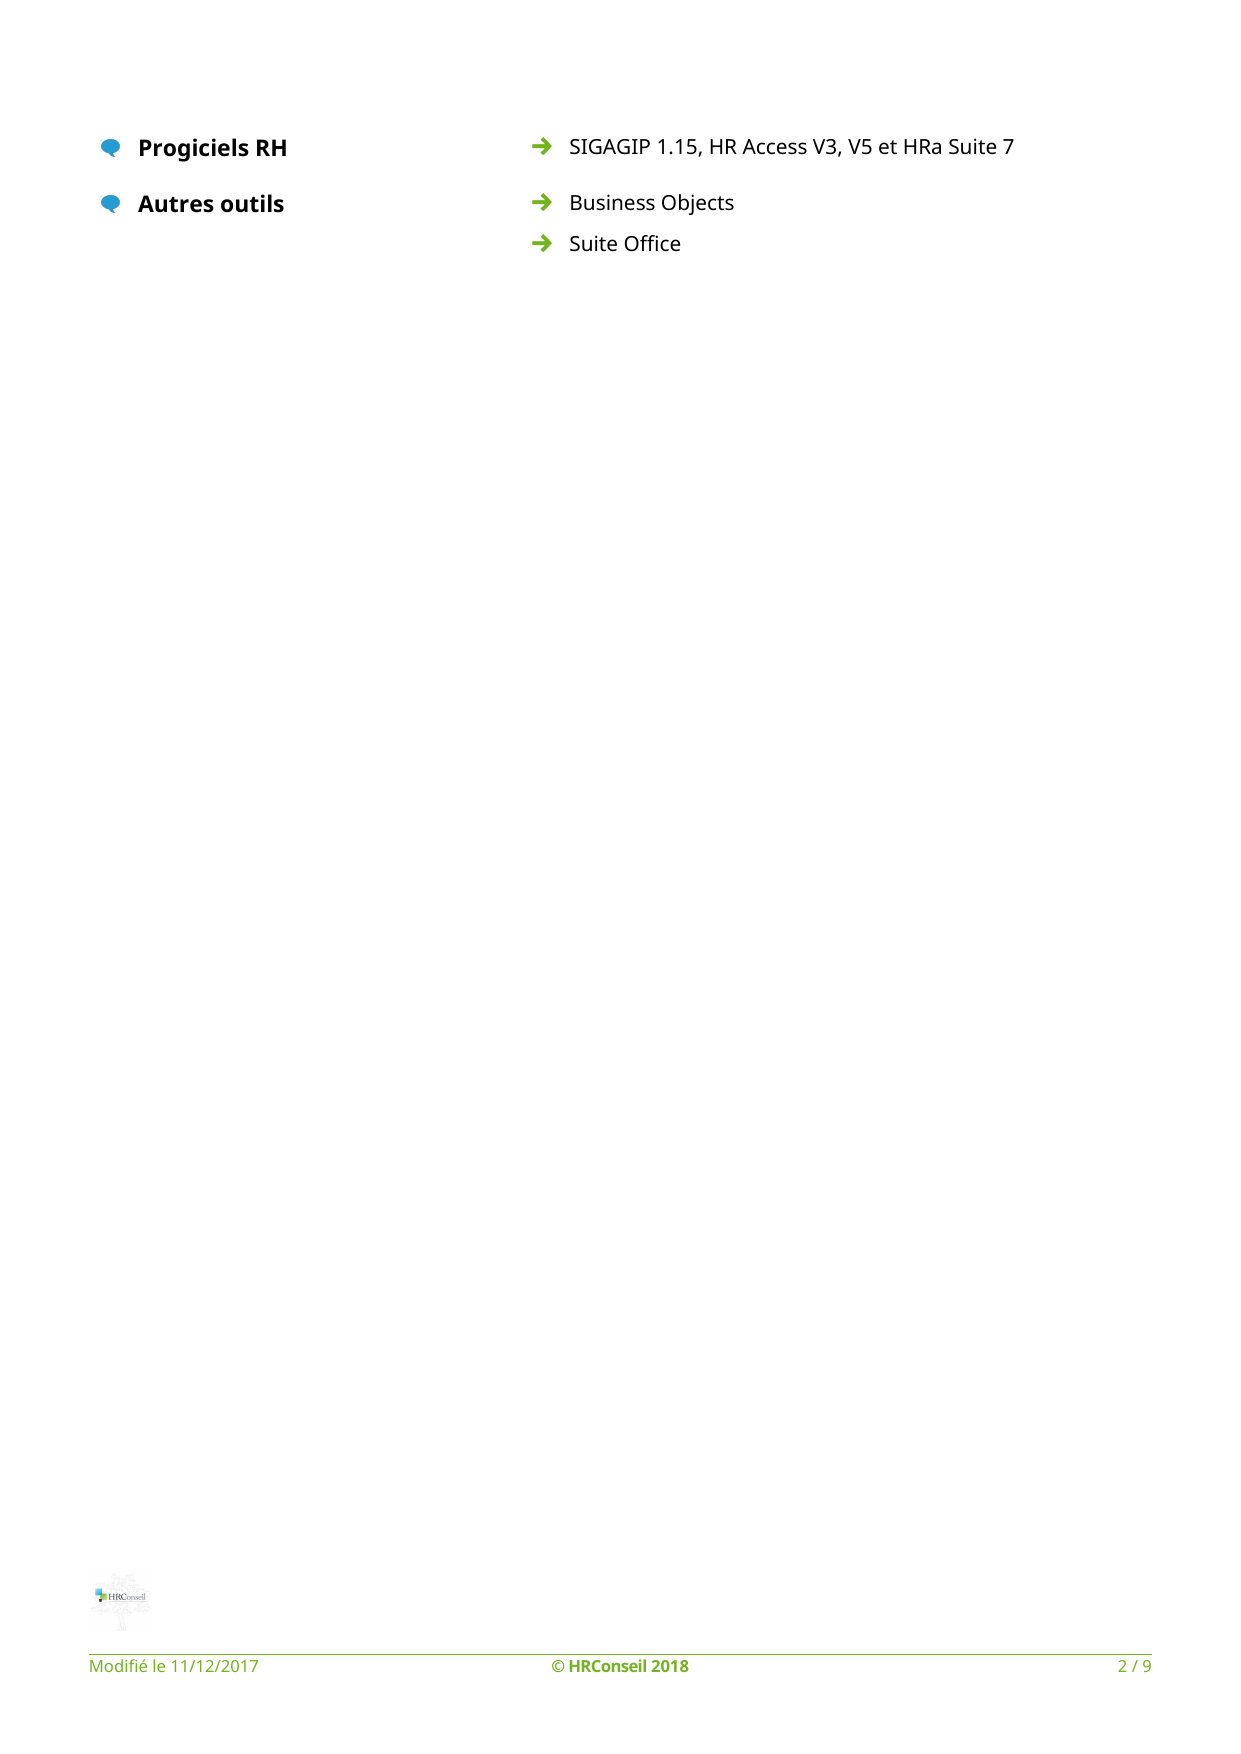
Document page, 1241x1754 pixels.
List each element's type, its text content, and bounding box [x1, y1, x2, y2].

table_cell Autres outils [89, 176, 520, 264]
picture [532, 137, 552, 155]
picture [101, 139, 120, 157]
table_cell Business Objects Suite Office [520, 176, 1155, 264]
picture [532, 193, 552, 211]
table_cell SIGAGIP 1.15, HR Access V3, V5 et HRa Suite 7 [520, 119, 1155, 176]
picture [101, 195, 120, 213]
picture [88, 1571, 153, 1631]
table_cell Progiciels RH [89, 119, 520, 176]
picture [532, 234, 552, 252]
